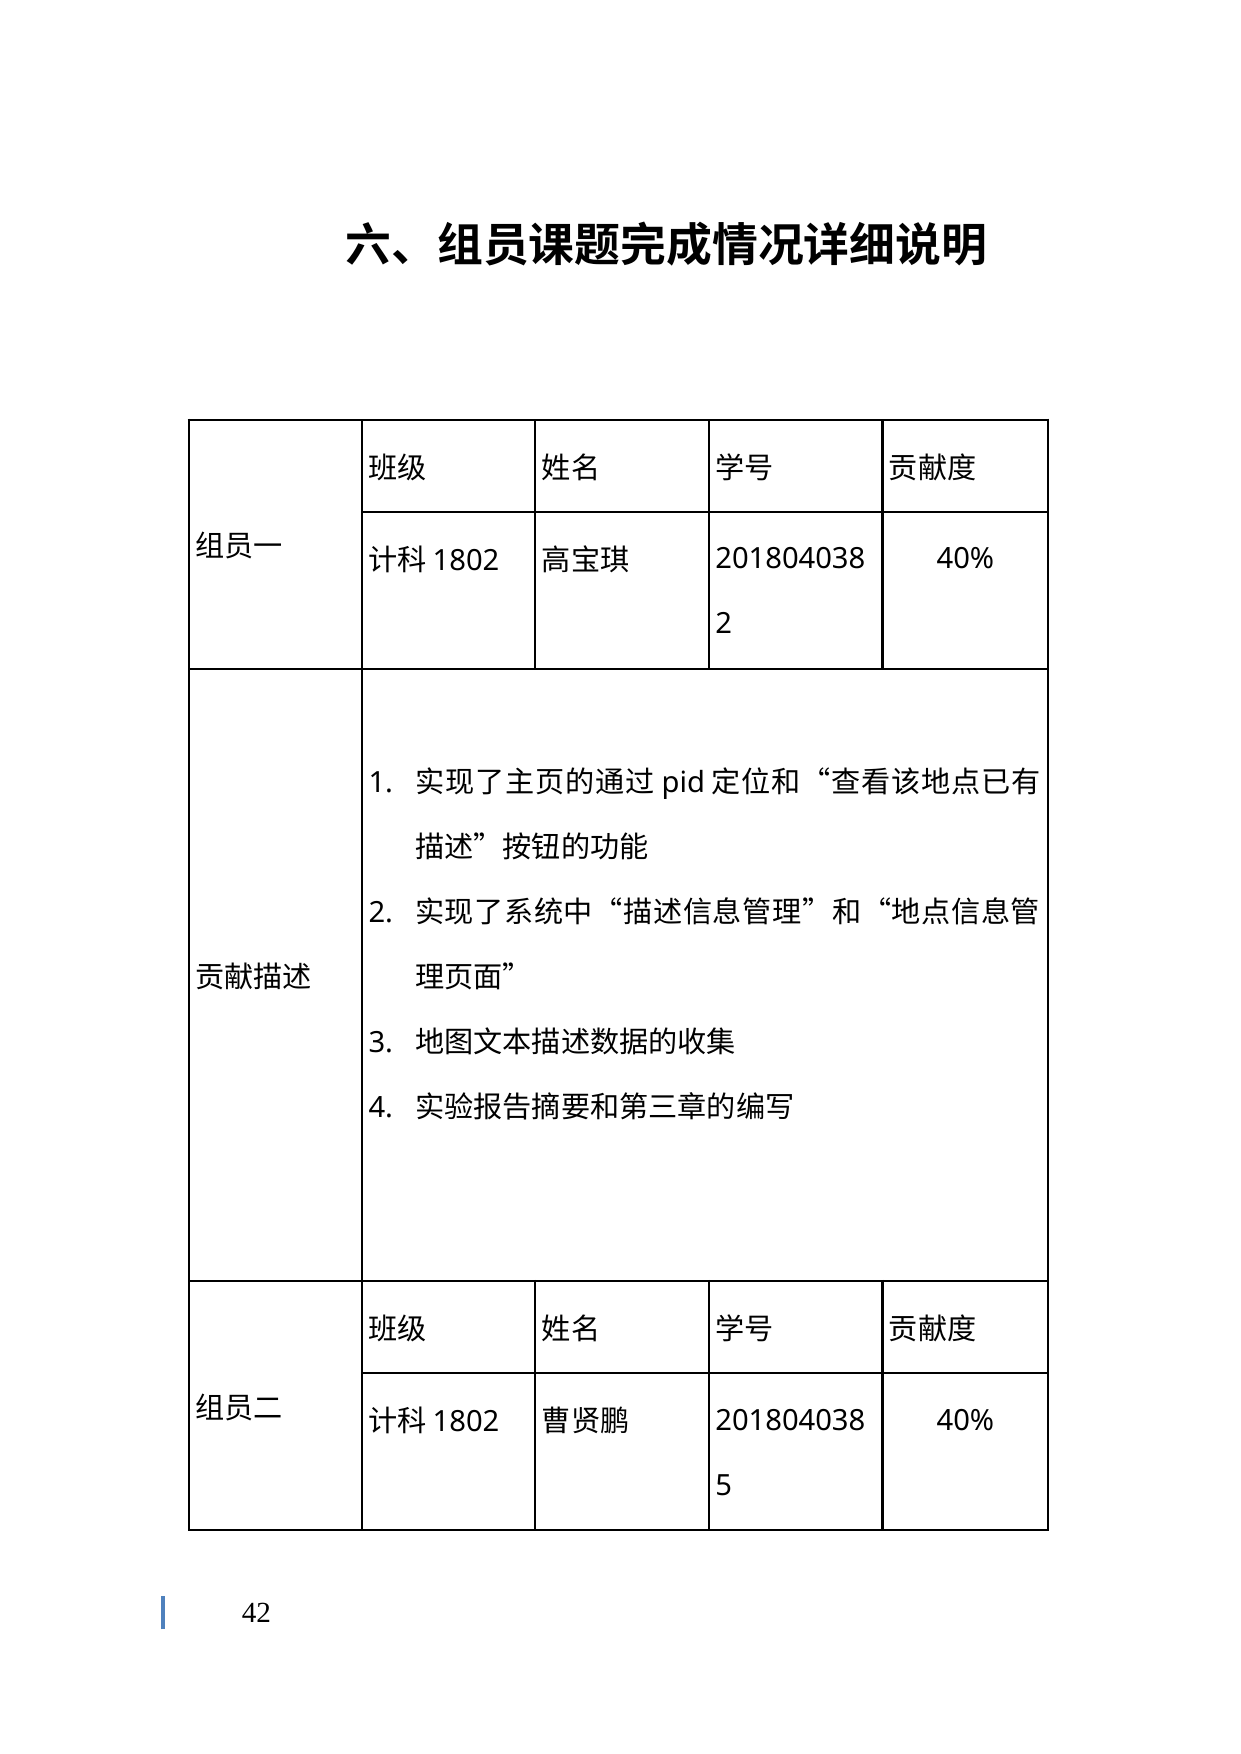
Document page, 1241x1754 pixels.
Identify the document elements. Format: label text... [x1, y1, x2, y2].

table_cell 高宝琪 [536, 513, 708, 668]
table_cell 学号 [710, 1282, 881, 1372]
table_cell 班级 [363, 1282, 534, 1372]
table_cell 计科1802 [363, 1374, 534, 1529]
table_cell 计科1802 [363, 513, 534, 668]
table_cell 贡献度 [884, 1282, 1047, 1372]
table_header 贡献度 [884, 421, 1047, 511]
table_cell 2018040382 [710, 513, 881, 668]
table_cell 组员二 [190, 1282, 361, 1529]
table_cell 2018040385 [710, 1374, 881, 1529]
table_header 组员一 [190, 421, 361, 668]
table_cell 曹贤鹏 [536, 1374, 708, 1529]
table_cell 40% [884, 513, 1047, 668]
table_cell 40% [884, 1374, 1047, 1529]
table_cell 贡献描述 [190, 670, 361, 1280]
table_header 学号 [710, 421, 881, 511]
subtitle 六、组员课题完成情况详细说明 [187, 193, 1053, 291]
table_header 姓名 [536, 421, 708, 511]
table_cell 实现了主页的通过pid定位和“查看该地点已有描述”按钮的功能 实现了系统中“描述信息管理”和“地点信息管理页面” 地图文本描述数据的收集 实验报告摘要和第三章的编写 [363, 670, 1047, 1280]
table_cell 姓名 [536, 1282, 708, 1372]
table_header 班级 [363, 421, 534, 511]
